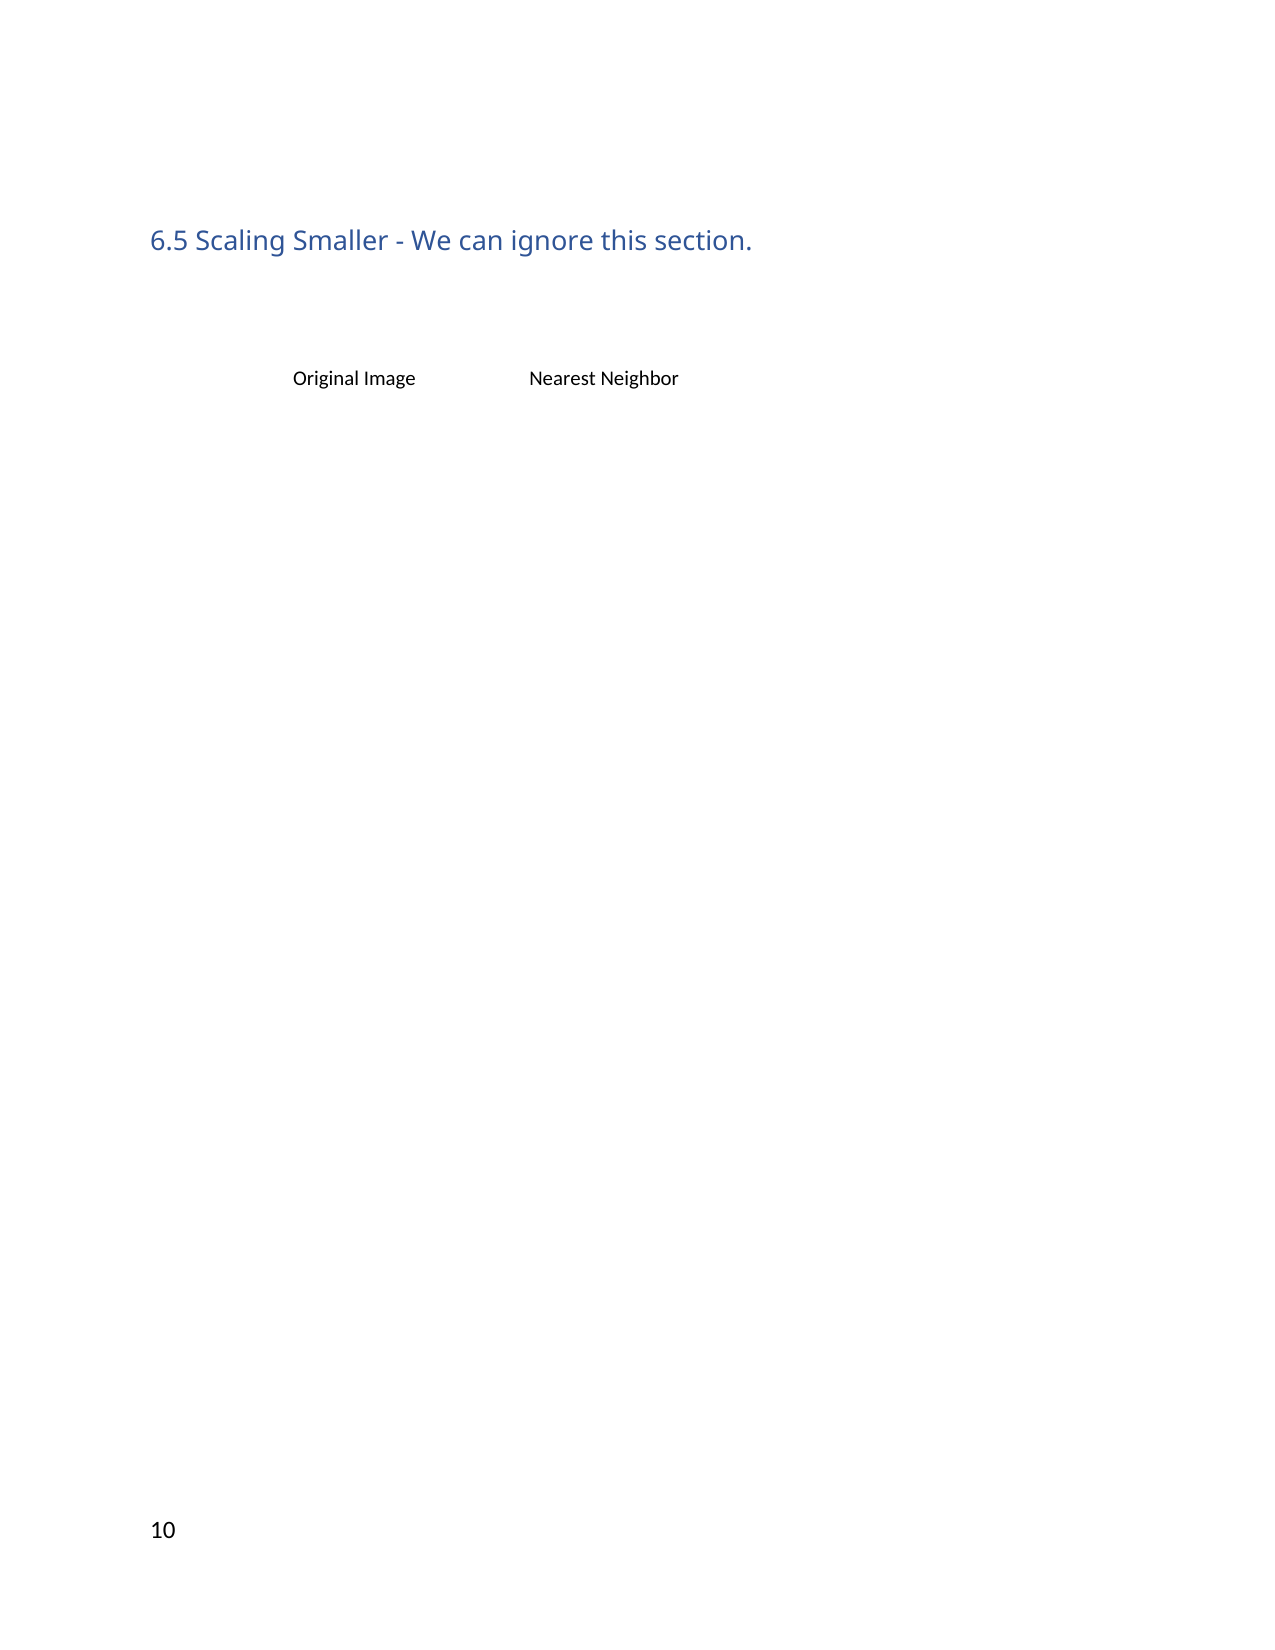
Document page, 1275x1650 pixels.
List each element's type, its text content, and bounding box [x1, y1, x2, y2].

text 6.5 Scaling Smaller - We can ignore this section. [150, 222, 1125, 258]
